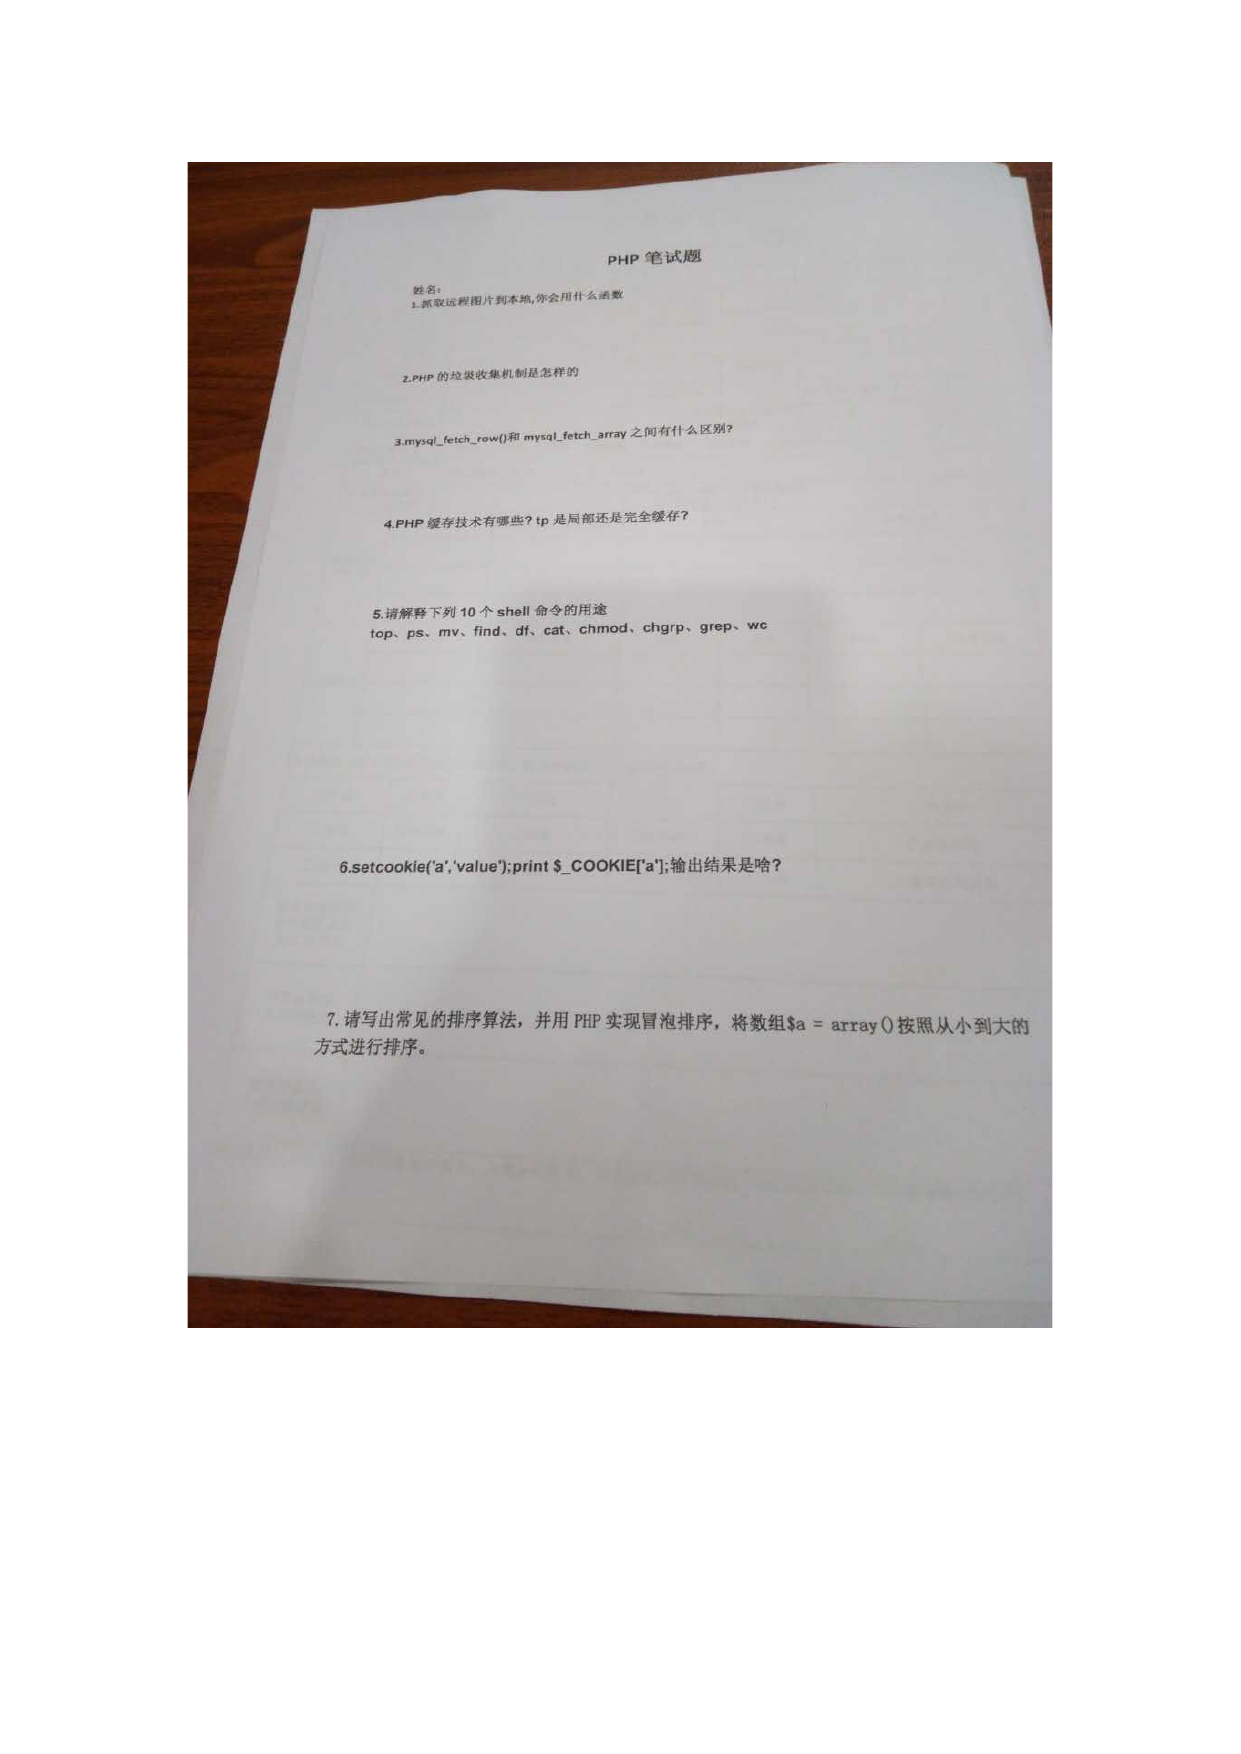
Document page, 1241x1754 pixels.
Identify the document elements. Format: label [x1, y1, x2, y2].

picture [187, 162, 1053, 1328]
